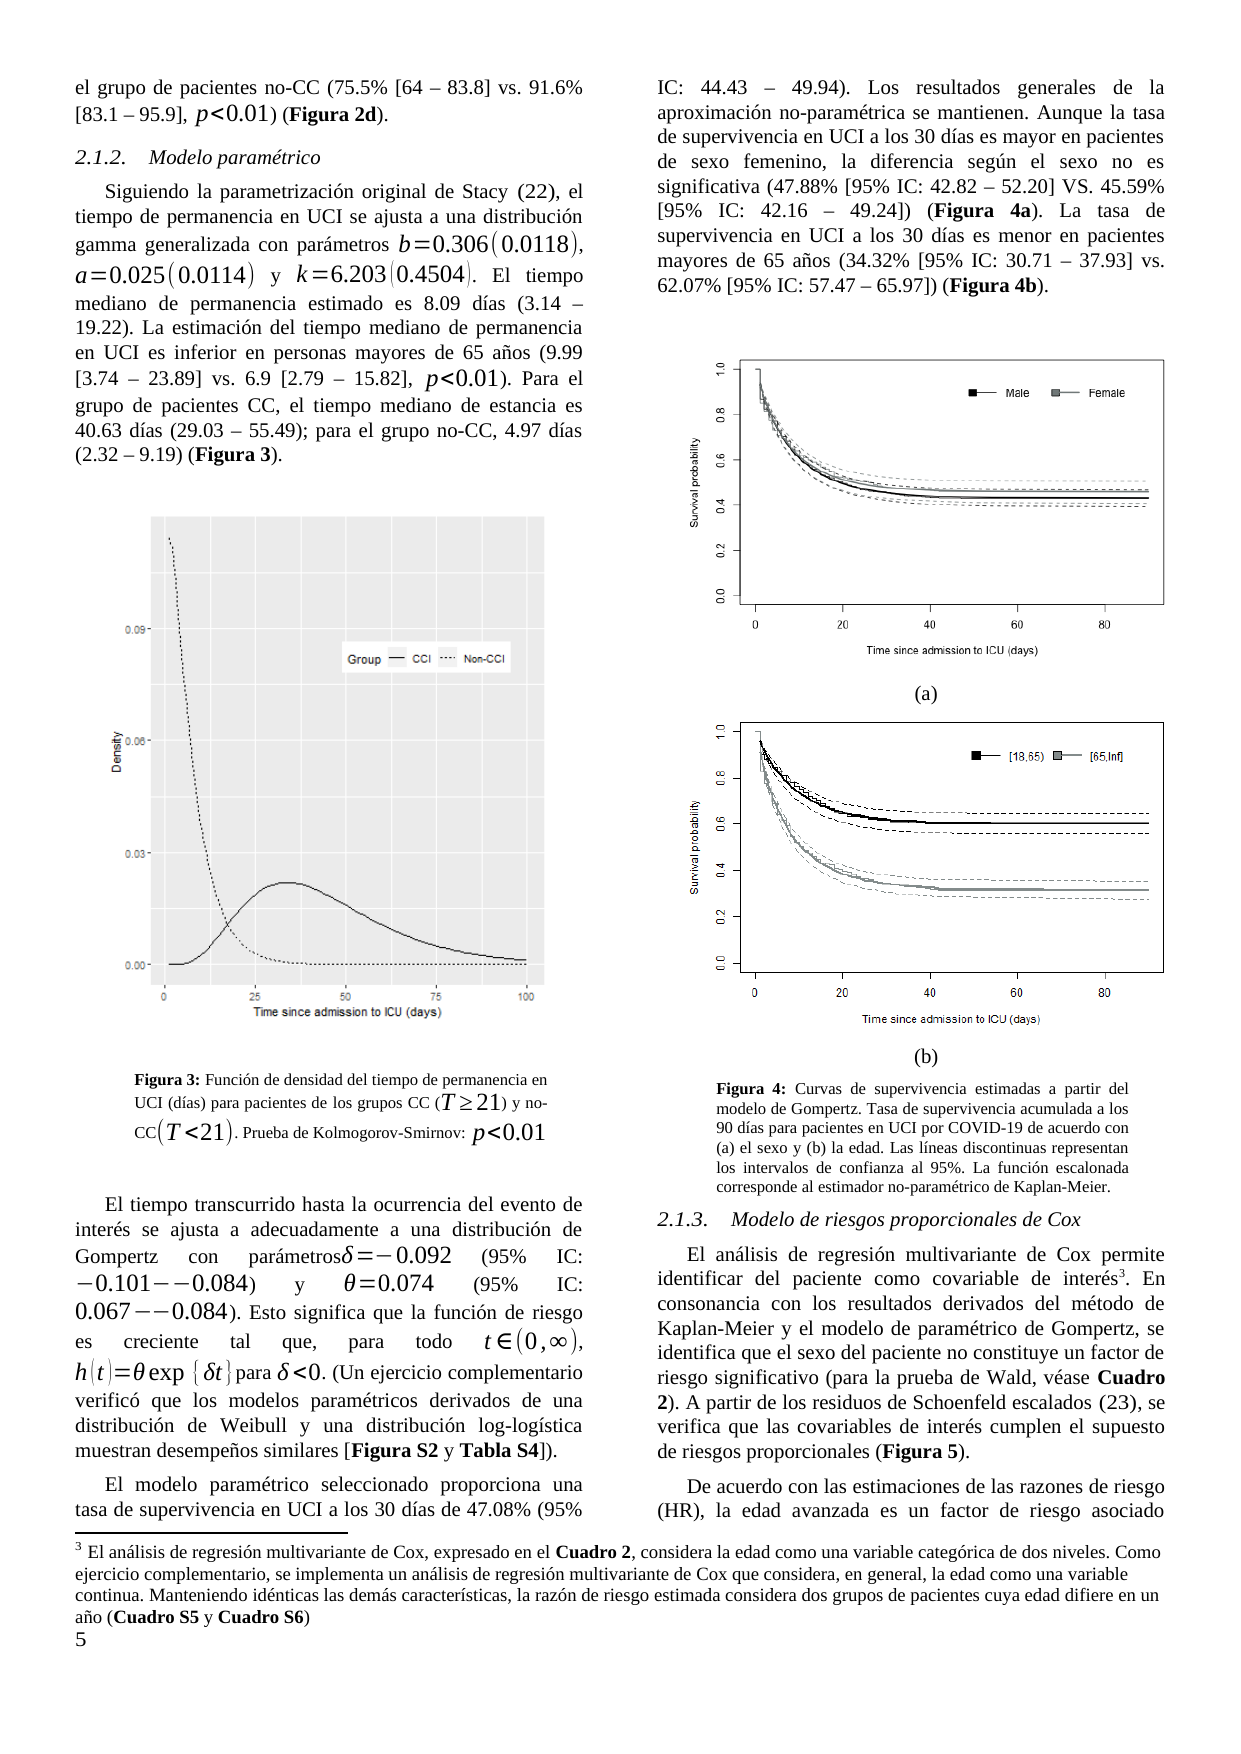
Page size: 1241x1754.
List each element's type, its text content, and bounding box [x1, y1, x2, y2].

list Modelo paramétrico [75, 144, 583, 169]
text El análisis de regresión multivariante de Cox permite identificar del paciente como covariable de interés. En consonancia con los resultados derivados del método de Kaplan-Meier y el modelo de paramétrico de Gompertz, se identifica que el sexo del paciente no constituye un factor de riesgo significativo (para la prueba de Wald, véase Cuadro 2). A partir de los residuos de Schoenfeld escalados , se verifica que las covariables de interés cumplen el supuesto de riesgos proporcionales (Figura 5). [657, 1242, 1165, 1463]
text Figura 3: Función de densidad del tiempo de permanencia en UCI (días) para pacientes de los grupos CC () y no-CC. Prueba de Kolmogorov-Smirnov: [134, 1069, 547, 1147]
text (b) [657, 1044, 1165, 1068]
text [657, 1474, 1165, 1522]
picture [104, 511, 551, 1024]
list Modelo de riesgos proporcionales de Cox [657, 1207, 1165, 1231]
text Figura 4: Curvas de supervivencia estimadas a partir del modelo de Gompertz. Tasa de supervivencia acumulada a los 90 días para pacientes en UCI por COVID-19 de acuerdo con (a) el sexo y (b) la edad. Las líneas discontinuas representan los intervalos de confianza al 95%. La función escalonada corresponde al estimador no-paramétrico de Kaplan-Meier. [716, 1079, 1129, 1196]
picture [686, 715, 1190, 1034]
text Siguiendo la parametrización original de Stacy , el tiempo de permanencia en UCI se ajusta a una distribución gamma generalizada con parámetros , y . El tiempo mediano de permanencia estimado es 8.09 días (3.14 – 19.22). La estimación del tiempo mediano de permanencia en UCI es inferior en personas mayores de 65 años (9.99 [3.74 – 23.89] vs. 6.9 [2.79 – 15.82], ). Para el grupo de pacientes CC, el tiempo mediano de estancia es 40.63 días (29.03 – 55.49); para el grupo no-CC, 4.97 días (2.32 – 9.19) (Figura 3). [75, 179, 583, 466]
text El tiempo transcurrido hasta la ocurrencia del evento de interés se ajusta a adecuadamente a una distribución de Gompertz con parámetros (95% IC: ) y (95% IC: ). Esto significa que la función de riesgo es creciente tal que, para todo , para . (Un ejercicio complementario verificó que los modelos paramétricos derivados de una distribución de Weibull y una distribución log-logística muestran desempeños similares [Figura S2 y Tabla S4]). [75, 1192, 583, 1462]
text El modelo paramétrico seleccionado proporciona una tasa de supervivencia en UCI a los 30 días de 47.08% (95% IC: 44.43 – 49.94). Los resultados generales de la aproximación no-paramétrica se mantienen. Aunque la tasa de supervivencia en UCI a los 30 días es mayor en pacientes de sexo femenino, la diferencia según el sexo no es significativa (47.88% [95% IC: 42.82 – 52.20] VS. 45.59% [95% IC: 42.16 – 49.24]) (Figura 4a). La tasa de supervivencia en UCI a los 30 días es menor en pacientes mayores de 65 años (34.32% [95% IC: 30.71 – 37.93] vs. 62.07% [95% IC: 57.47 – 65.97]) (Figura 4b). [657, 75, 1165, 297]
text (a) [657, 681, 1165, 704]
picture [686, 307, 1190, 670]
